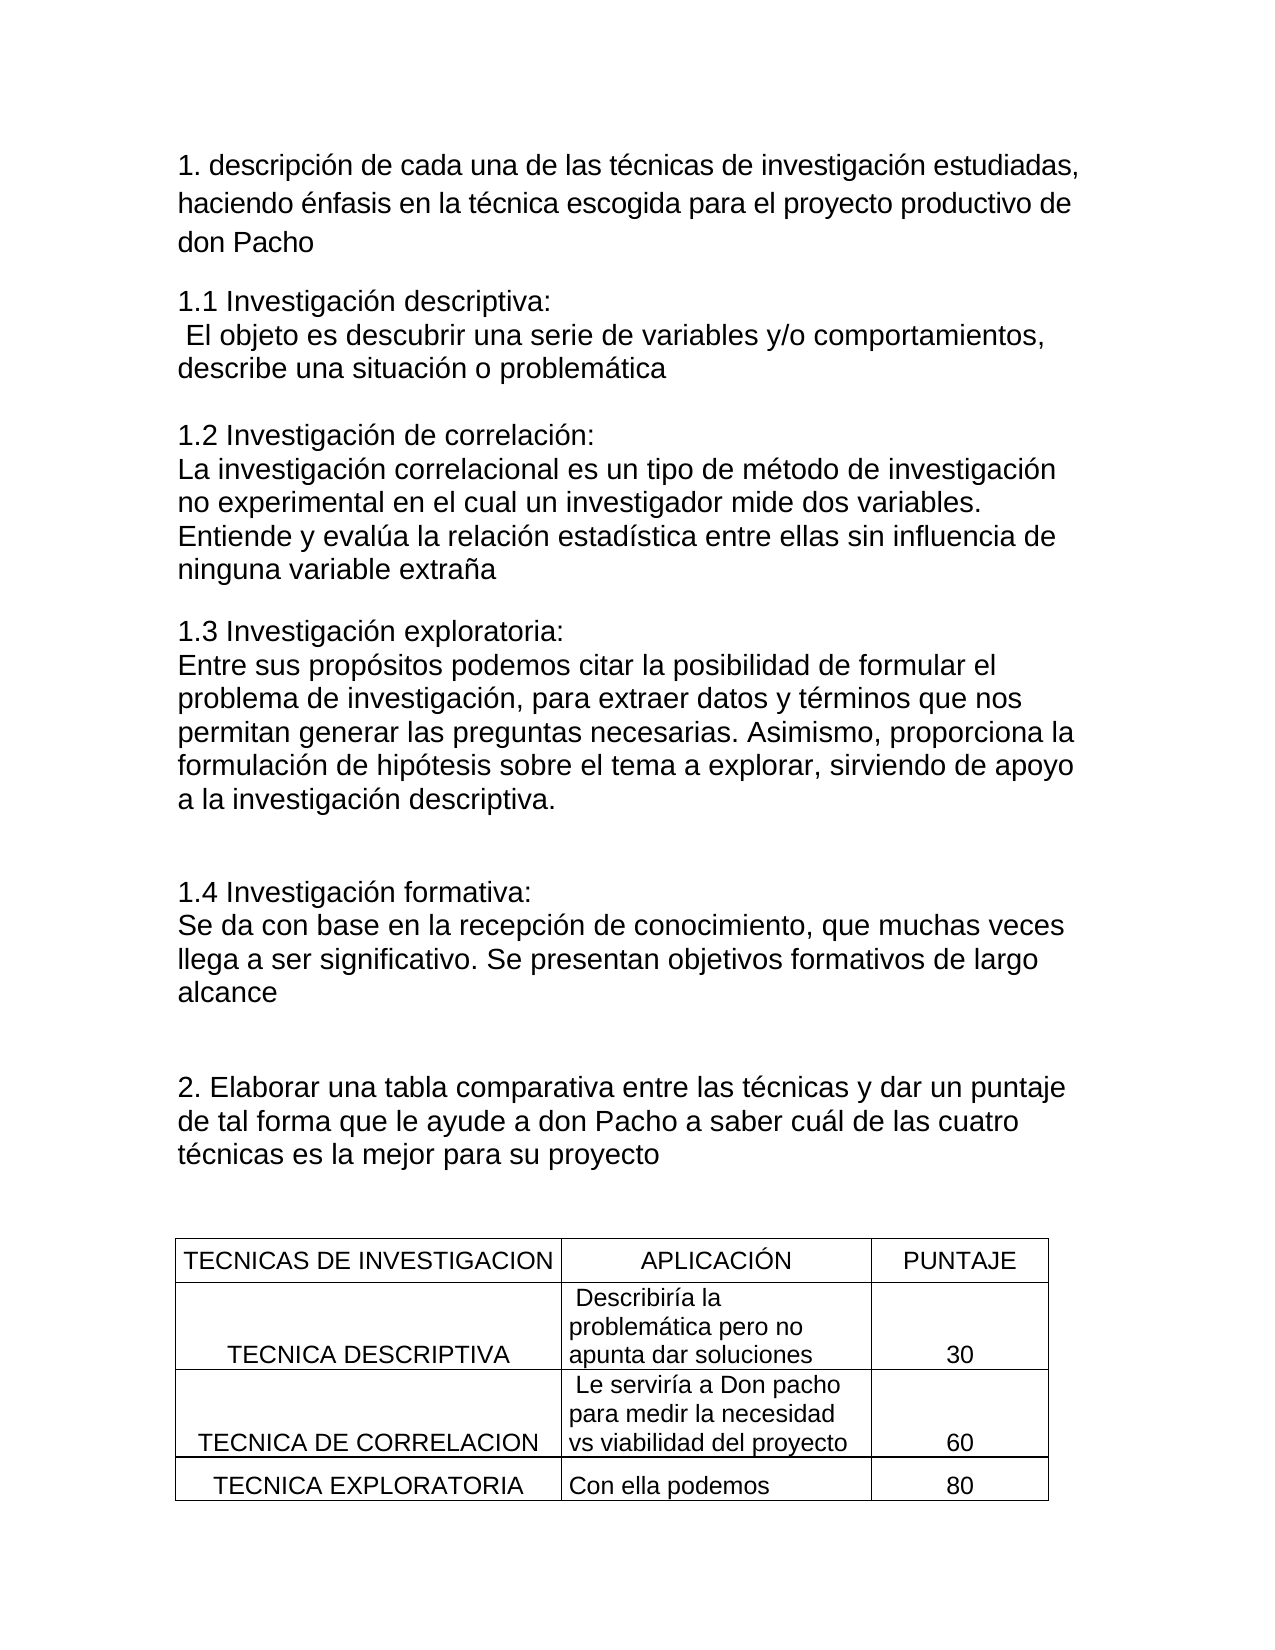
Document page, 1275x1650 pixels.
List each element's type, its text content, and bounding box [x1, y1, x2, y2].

text 1.2 Investigación de correlación: [177, 418, 1098, 452]
table_cell 30 [872, 1283, 1048, 1369]
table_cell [562, 1458, 871, 1500]
text Se da con base en la recepción de conocimiento, que muchas veces llega a ser significativo. Se presentan objetivos formativos de largo alcance [177, 908, 1098, 1009]
table_cell TECNICA DE CORRELACION [176, 1370, 561, 1456]
text El objeto es descubrir una serie de variables y/o comportamientos, describe una situación o problemática [177, 318, 1098, 385]
table_header TECNICAS DE INVESTIGACION [176, 1239, 561, 1282]
table_header APLICACIÓN [562, 1239, 871, 1282]
text 2. Elaborar una tabla comparativa entre las técnicas y dar un puntaje de tal forma que le ayude a don Pacho a saber cuál de las cuatro técnicas es la mejor para su proyecto [177, 1009, 1098, 1171]
text 1.3 Investigación exploratoria: [177, 614, 1098, 647]
table_cell TECNICA DESCRIPTIVA [176, 1283, 561, 1369]
table_cell TECNICA EXPLORATORIA [176, 1458, 561, 1500]
text Entre sus propósitos podemos citar la posibilidad de formular el problema de investigación, para extraer datos y términos que nos permitan generar las preguntas necesarias. Asimismo, proporciona la formulación de hipótesis sobre el tema a explorar, sirviendo de apoyo a la investigación descriptiva. [177, 647, 1098, 815]
table_cell 80 [872, 1458, 1048, 1500]
table_cell Le serviría a Don pacho para medir la necesidad vs viabilidad del proyecto [562, 1370, 871, 1456]
table_header PUNTAJE [872, 1239, 1048, 1282]
text 1.1 Investigación descriptiva: [177, 284, 1098, 318]
text La investigación correlacional es un tipo de método de investigación no experimental en el cual un investigador mide dos variables. Entiende y evalúa la relación estadística entre ellas sin influencia de ninguna variable extraña [177, 452, 1098, 586]
table_cell 60 [872, 1370, 1048, 1456]
text 1. descripción de cada una de las técnicas de investigación estudiadas, haciendo énfasis en la técnica escogida para el proyecto productivo de don Pacho [177, 148, 1098, 258]
table_cell Describiría la problemática pero no apunta dar soluciones [562, 1283, 871, 1369]
text 1.4 Investigación formativa: [177, 874, 1098, 908]
